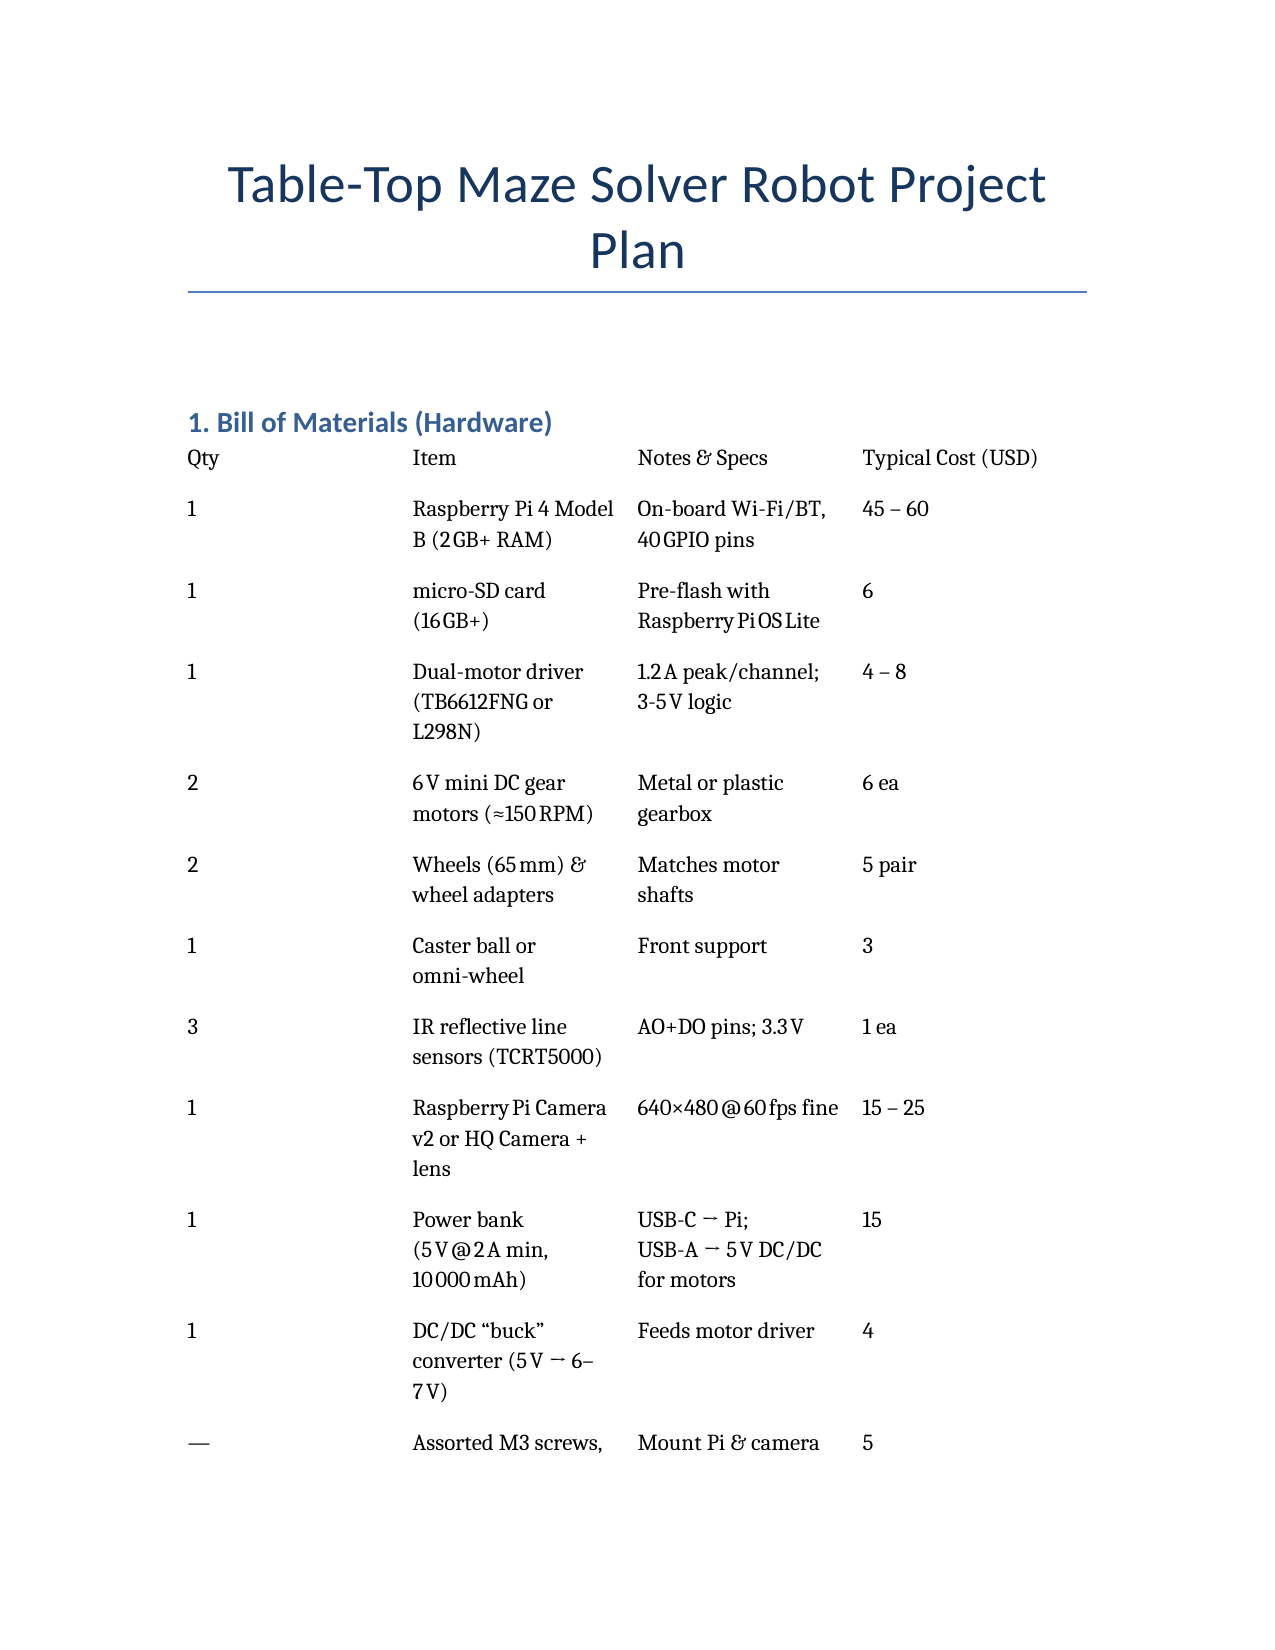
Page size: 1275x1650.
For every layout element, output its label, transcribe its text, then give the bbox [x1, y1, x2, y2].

table_cell USB‑C → Pi; USB‑A → 5 V DC/DC for motors [626, 1207, 851, 1318]
table_cell 1 ea [851, 1014, 1076, 1095]
table_cell AO+DO pins; 3.3 V [626, 1014, 851, 1095]
table_cell 15 [851, 1207, 1076, 1318]
table_cell 1 [176, 496, 401, 577]
table_cell 3 [851, 933, 1076, 1014]
table_cell 1 [176, 1318, 401, 1429]
table_header Item [401, 445, 626, 496]
table_cell 1 [176, 1095, 401, 1207]
table_cell 6 V mini DC gear motors (≈150 RPM) [401, 770, 626, 851]
table_cell micro‑SD card (16 GB+) [401, 578, 626, 659]
table_cell Caster ball or omni‑wheel [401, 933, 626, 1014]
table_cell 1 [176, 578, 401, 659]
table_cell DC/DC “buck” converter (5 V → 6–7 V) [401, 1318, 626, 1429]
table_cell 45 – 60 [851, 496, 1076, 577]
table_cell Metal or plastic gearbox [626, 770, 851, 851]
table_cell On‑board Wi‑Fi/BT, 40 GPIO pins [626, 496, 851, 577]
table_cell 4 – 8 [851, 659, 1076, 770]
table_cell 1 [176, 933, 401, 1014]
table_cell 4 [851, 1318, 1076, 1429]
table_cell Matches motor shafts [626, 851, 851, 933]
table_cell 2 [176, 851, 401, 933]
title Table‑Top Maze Solver Robot Project Plan [187, 150, 1087, 293]
table_header Typical Cost (USD) [851, 445, 1076, 496]
table_cell 1 [176, 1207, 401, 1318]
table_cell Power bank (5 V @ 2 A min, 10 000 mAh) [401, 1207, 626, 1318]
table_cell 2 [176, 770, 401, 851]
table_cell 5 pair [851, 851, 1076, 933]
table_cell 1.2 A peak/channel; 3‑5 V logic [626, 659, 851, 770]
table_cell 6 ea [851, 770, 1076, 851]
table_cell Dual‑motor driver (TB6612FNG or L298N) [401, 659, 626, 770]
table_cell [401, 1430, 626, 1481]
table_cell IR reflective line sensors (TCRT5000) [401, 1014, 626, 1095]
table_cell 5 [851, 1430, 1076, 1481]
table_cell Wheels (65 mm) & wheel adapters [401, 851, 626, 933]
table_cell Raspberry Pi 4 Model B (2 GB+ RAM) [401, 496, 626, 577]
subtitle 1. Bill of Materials (Hardware) [187, 404, 1087, 440]
table_cell 6 [851, 578, 1076, 659]
table_cell Raspberry Pi Camera v2 or HQ Camera + lens [401, 1095, 626, 1207]
table_cell Feeds motor driver [626, 1318, 851, 1429]
table_cell 640×480 @ 60 fps fine [626, 1095, 851, 1207]
table_header Notes & Specs [626, 445, 851, 496]
table_cell 1 [176, 659, 401, 770]
table_cell Mount Pi & camera [626, 1430, 851, 1481]
table_cell 15 – 25 [851, 1095, 1076, 1207]
table_cell — [176, 1430, 401, 1481]
table_cell Pre‑flash with Raspberry Pi OS Lite [626, 578, 851, 659]
table_cell Front support [626, 933, 851, 1014]
table_header Qty [176, 445, 401, 496]
table_cell 3 [176, 1014, 401, 1095]
